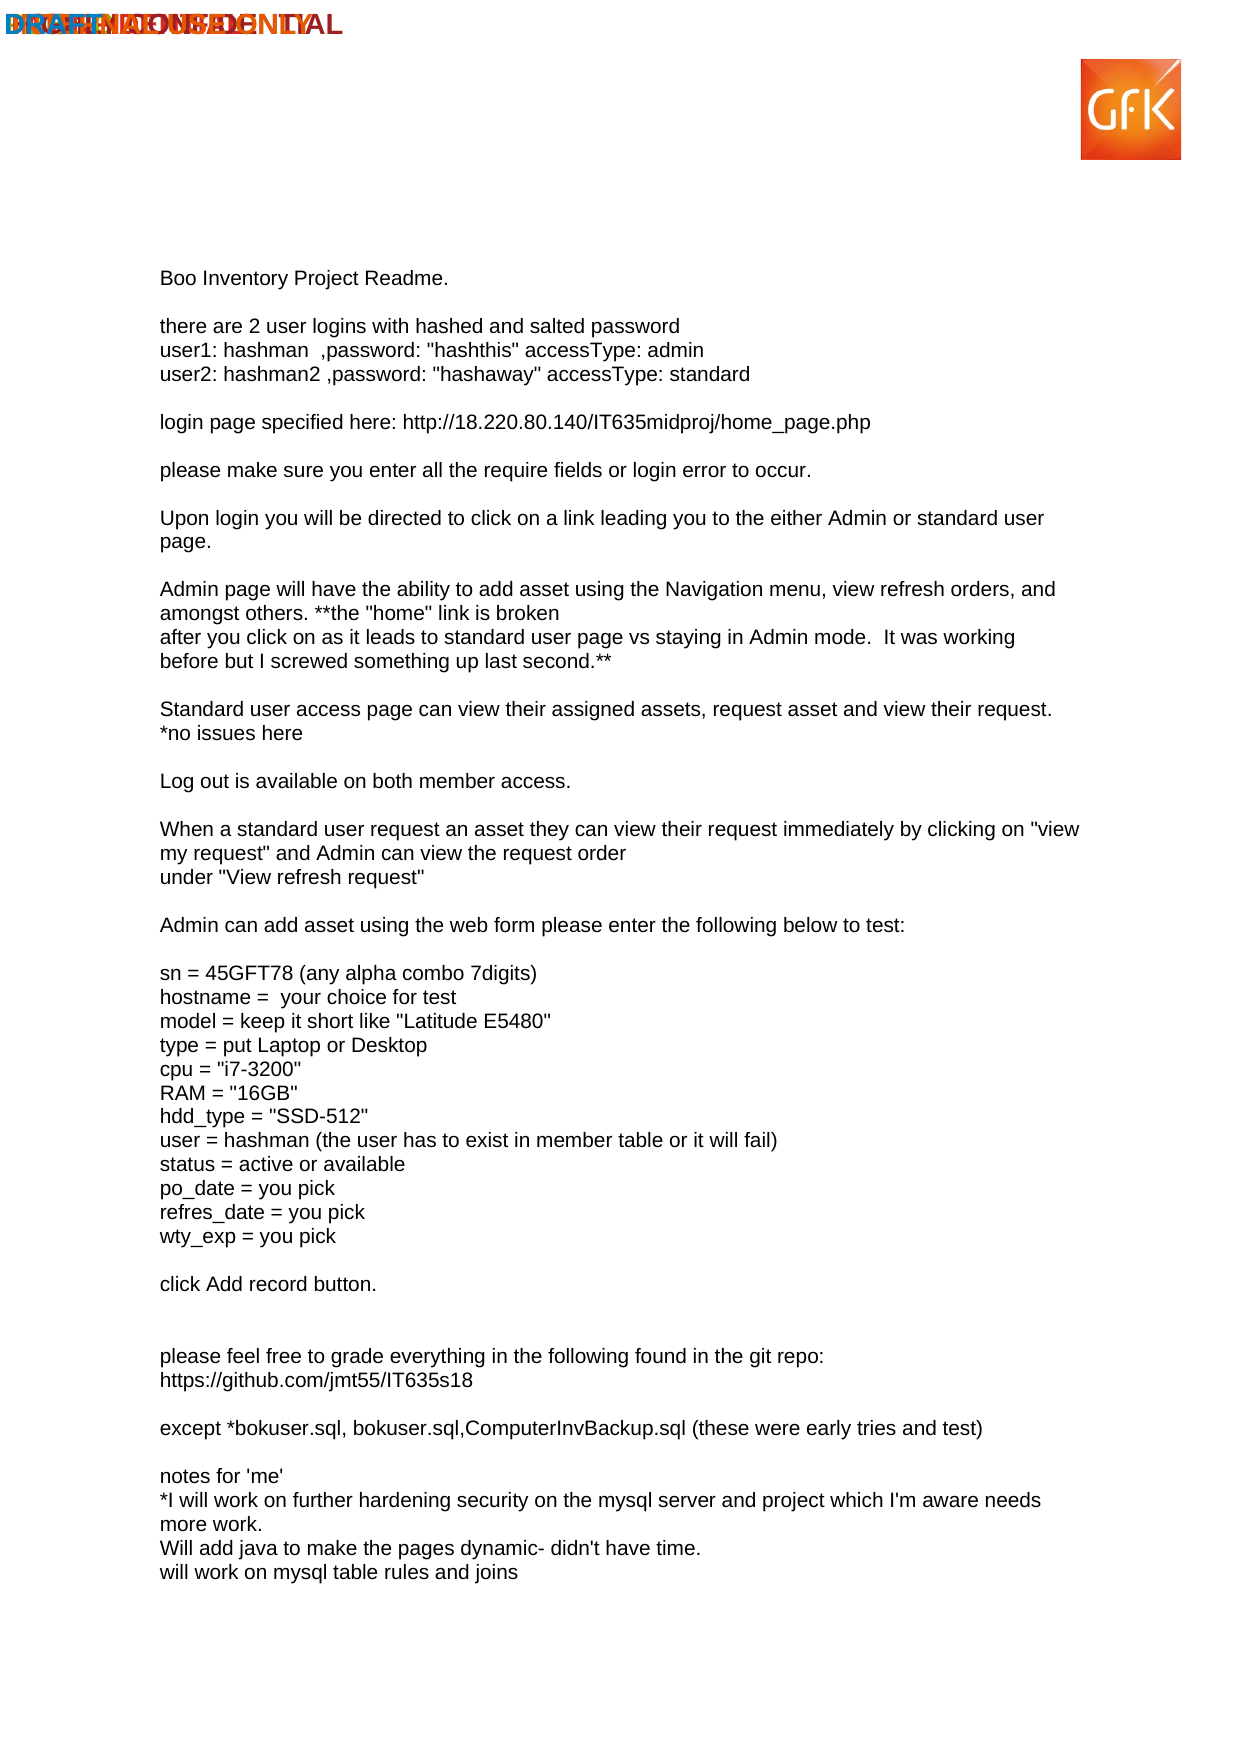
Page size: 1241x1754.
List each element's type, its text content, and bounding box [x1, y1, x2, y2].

text click Add record button. [159, 1272, 1081, 1296]
text Boo Inventory Project Readme. [159, 266, 1081, 290]
text Standard user access page can view their assigned assets, request asset and view their request. *no issues here [159, 697, 1081, 745]
picture [1080, 59, 1182, 160]
text user = hashman (the user has to exist in member table or it will fail) [159, 1128, 1081, 1152]
text user2: hashman2 ,password: "hashaway" accessType: standard [159, 362, 1081, 386]
text refres_date = you pick [159, 1200, 1081, 1224]
text po_date = you pick [159, 1176, 1081, 1200]
text notes for 'me' [159, 1464, 1081, 1488]
text *I will work on further hardening security on the mysql server and project which I'm aware needs more work. [159, 1488, 1081, 1536]
text under "View refresh request" [159, 865, 1081, 889]
text Log out is available on both member access. [159, 769, 1081, 793]
text please feel free to grade everything in the following found in the git repo: https://github.com/jmt55/IT635s18 [159, 1344, 1081, 1392]
text Will add java to make the pages dynamic- didn't have time. [159, 1536, 1081, 1559]
text user1: hashman ,password: "hashthis" accessType: admin [159, 338, 1081, 362]
text login page specified here: http://18.220.80.140/IT635midproj/home_page.php [159, 409, 1081, 433]
text Upon login you will be directed to click on a link leading you to the either Admin or standard user page. [159, 505, 1081, 553]
text status = active or available [159, 1152, 1081, 1176]
text hdd_type = "SSD-512" [159, 1104, 1081, 1128]
text When a standard user request an asset they can view their request immediately by clicking on "view my request" and Admin can view the request order [159, 817, 1081, 865]
text after you click on as it leads to standard user page vs staying in Admin mode. It was working before but I screwed something up last second.** [159, 625, 1081, 673]
text cpu = "i7-3200" [159, 1056, 1081, 1080]
text model = keep it short like "Latitude E5480" [159, 1008, 1081, 1032]
text Admin can add asset using the web form please enter the following below to test: [159, 913, 1081, 937]
text there are 2 user logins with hashed and salted password [159, 314, 1081, 338]
text wty_exp = you pick [159, 1224, 1081, 1248]
text will work on mysql table rules and joins [159, 1559, 1081, 1583]
text please make sure you enter all the require fields or login error to occur. [159, 457, 1081, 481]
text except *bokuser.sql, bokuser.sql,ComputerInvBackup.sql (these were early tries and test) [159, 1416, 1081, 1440]
text RAM = "16GB" [159, 1080, 1081, 1104]
text sn = 45GFT78 (any alpha combo 7digits) [159, 961, 1081, 984]
text Admin page will have the ability to add asset using the Navigation menu, view refresh orders, and amongst others. **the "home" link is broken [159, 577, 1081, 625]
text hostname = your choice for test [159, 984, 1081, 1008]
text type = put Laptop or Desktop [159, 1032, 1081, 1056]
